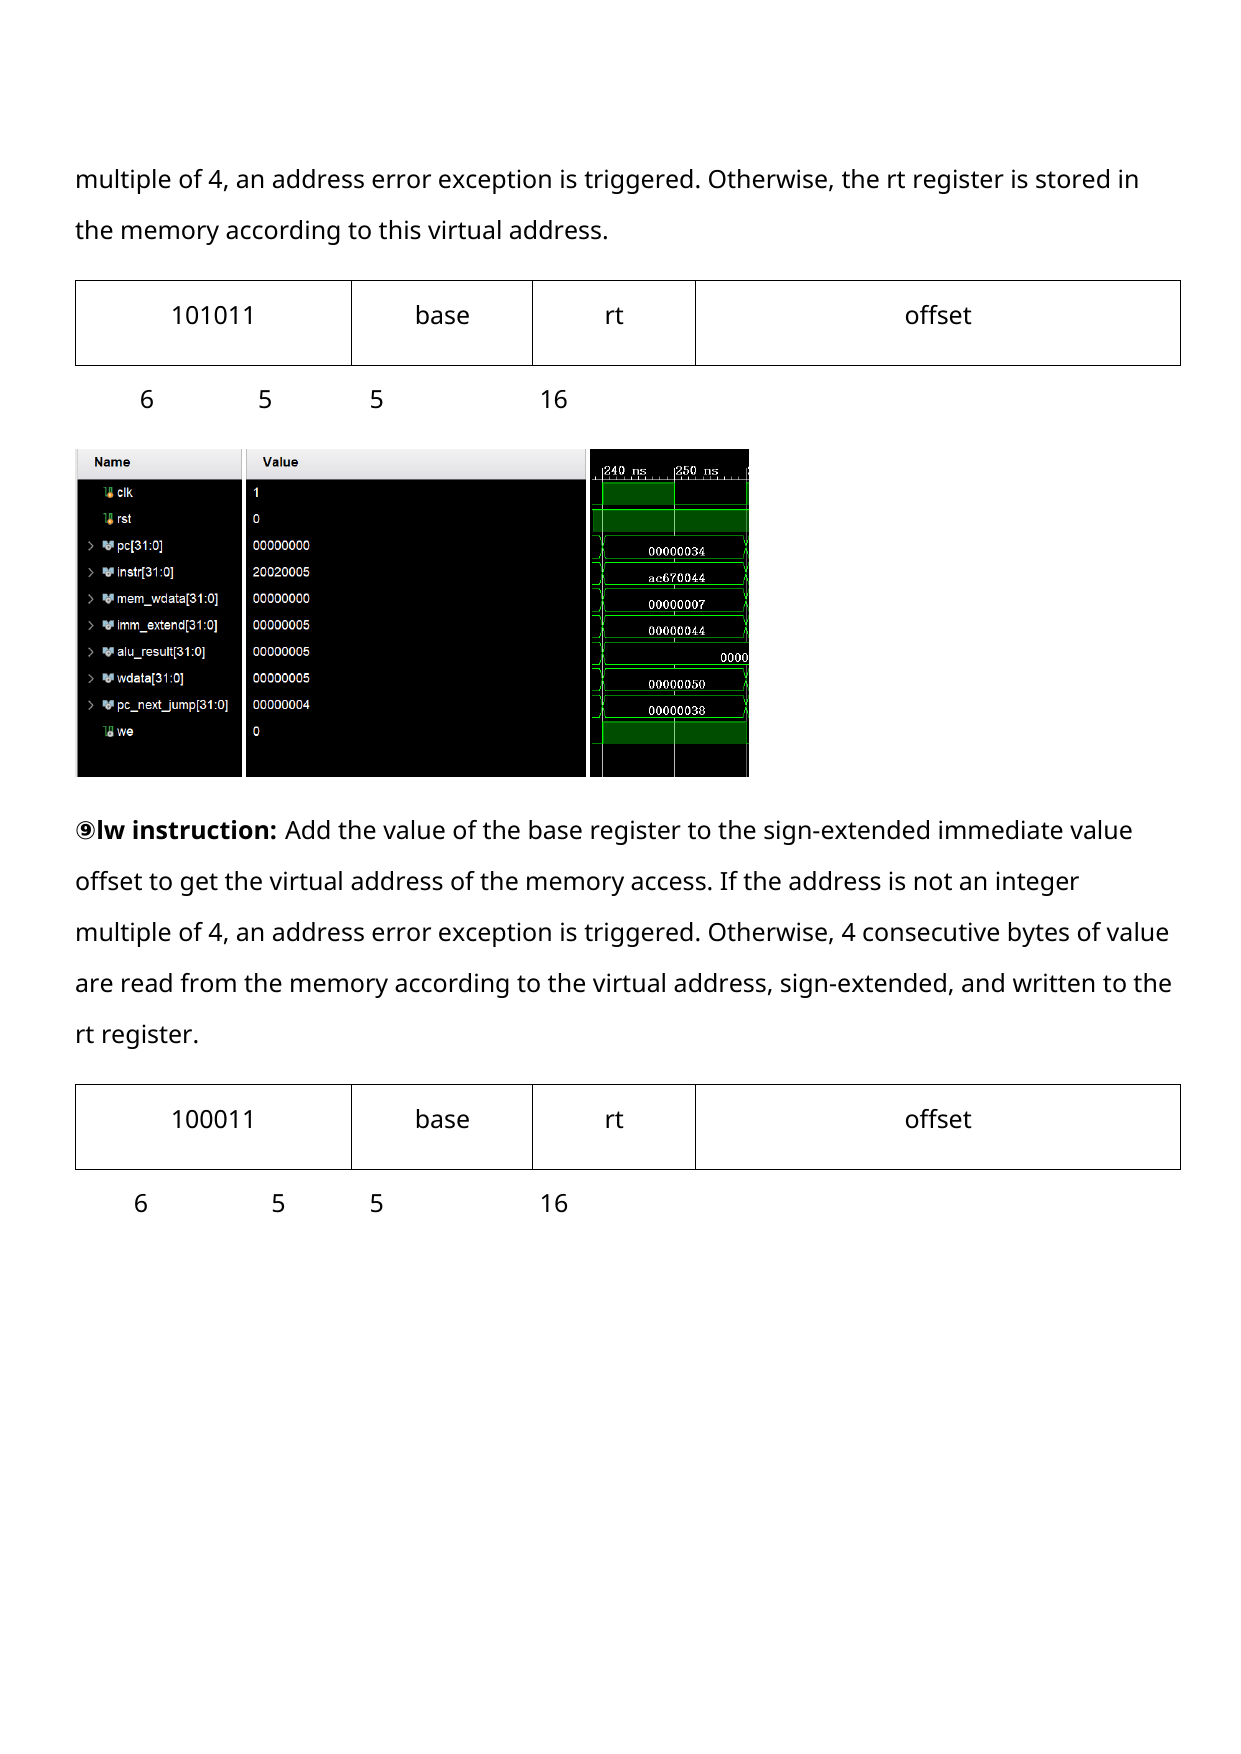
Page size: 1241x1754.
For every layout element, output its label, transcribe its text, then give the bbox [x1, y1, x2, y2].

picture [75, 449, 749, 777]
table_header rt [533, 1085, 695, 1169]
table_header rt [533, 281, 695, 364]
table_header offset [696, 1085, 1180, 1169]
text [75, 162, 1181, 247]
table_header offset [696, 281, 1180, 364]
table_header base [352, 281, 532, 364]
table_header base [352, 1085, 532, 1169]
text ⑨lw instruction: Add the value of the base register to the sign-extended immediate value offset to get the virtual address of the memory access. If the address is not an integer multiple of 4, an address error exception is triggered. Otherwise, 4 consecutive bytes of value are read from the memory according to the virtual address, sign-extended, and written to the rt register. [75, 813, 1181, 1051]
text 6 5 5 16 [75, 1186, 1181, 1220]
table_header 100011 [76, 1085, 351, 1169]
text 6 5 5 16 [75, 382, 1181, 416]
table_header 101011 [76, 281, 351, 364]
